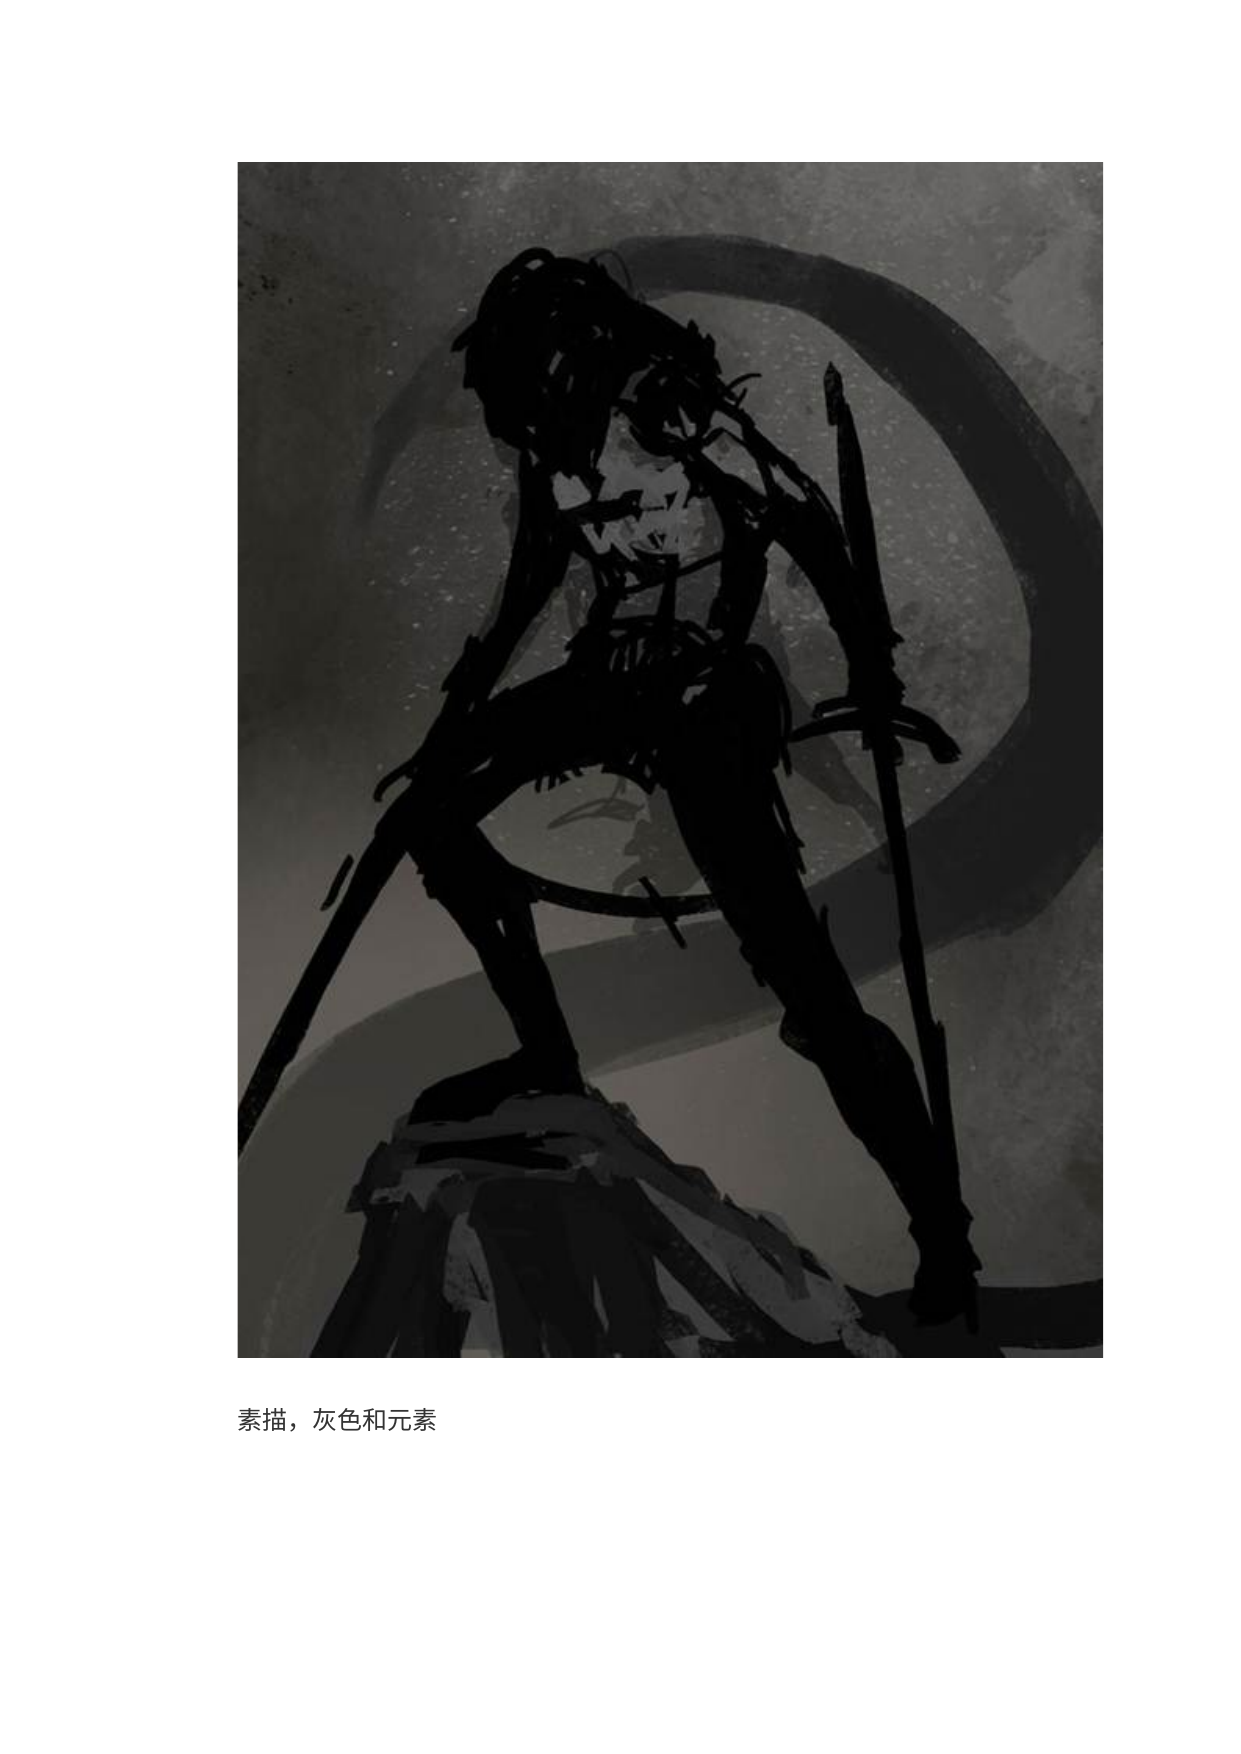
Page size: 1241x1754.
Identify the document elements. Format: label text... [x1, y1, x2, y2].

text 素描，灰色和元素 [187, 1386, 1053, 1451]
picture [237, 162, 1104, 1358]
